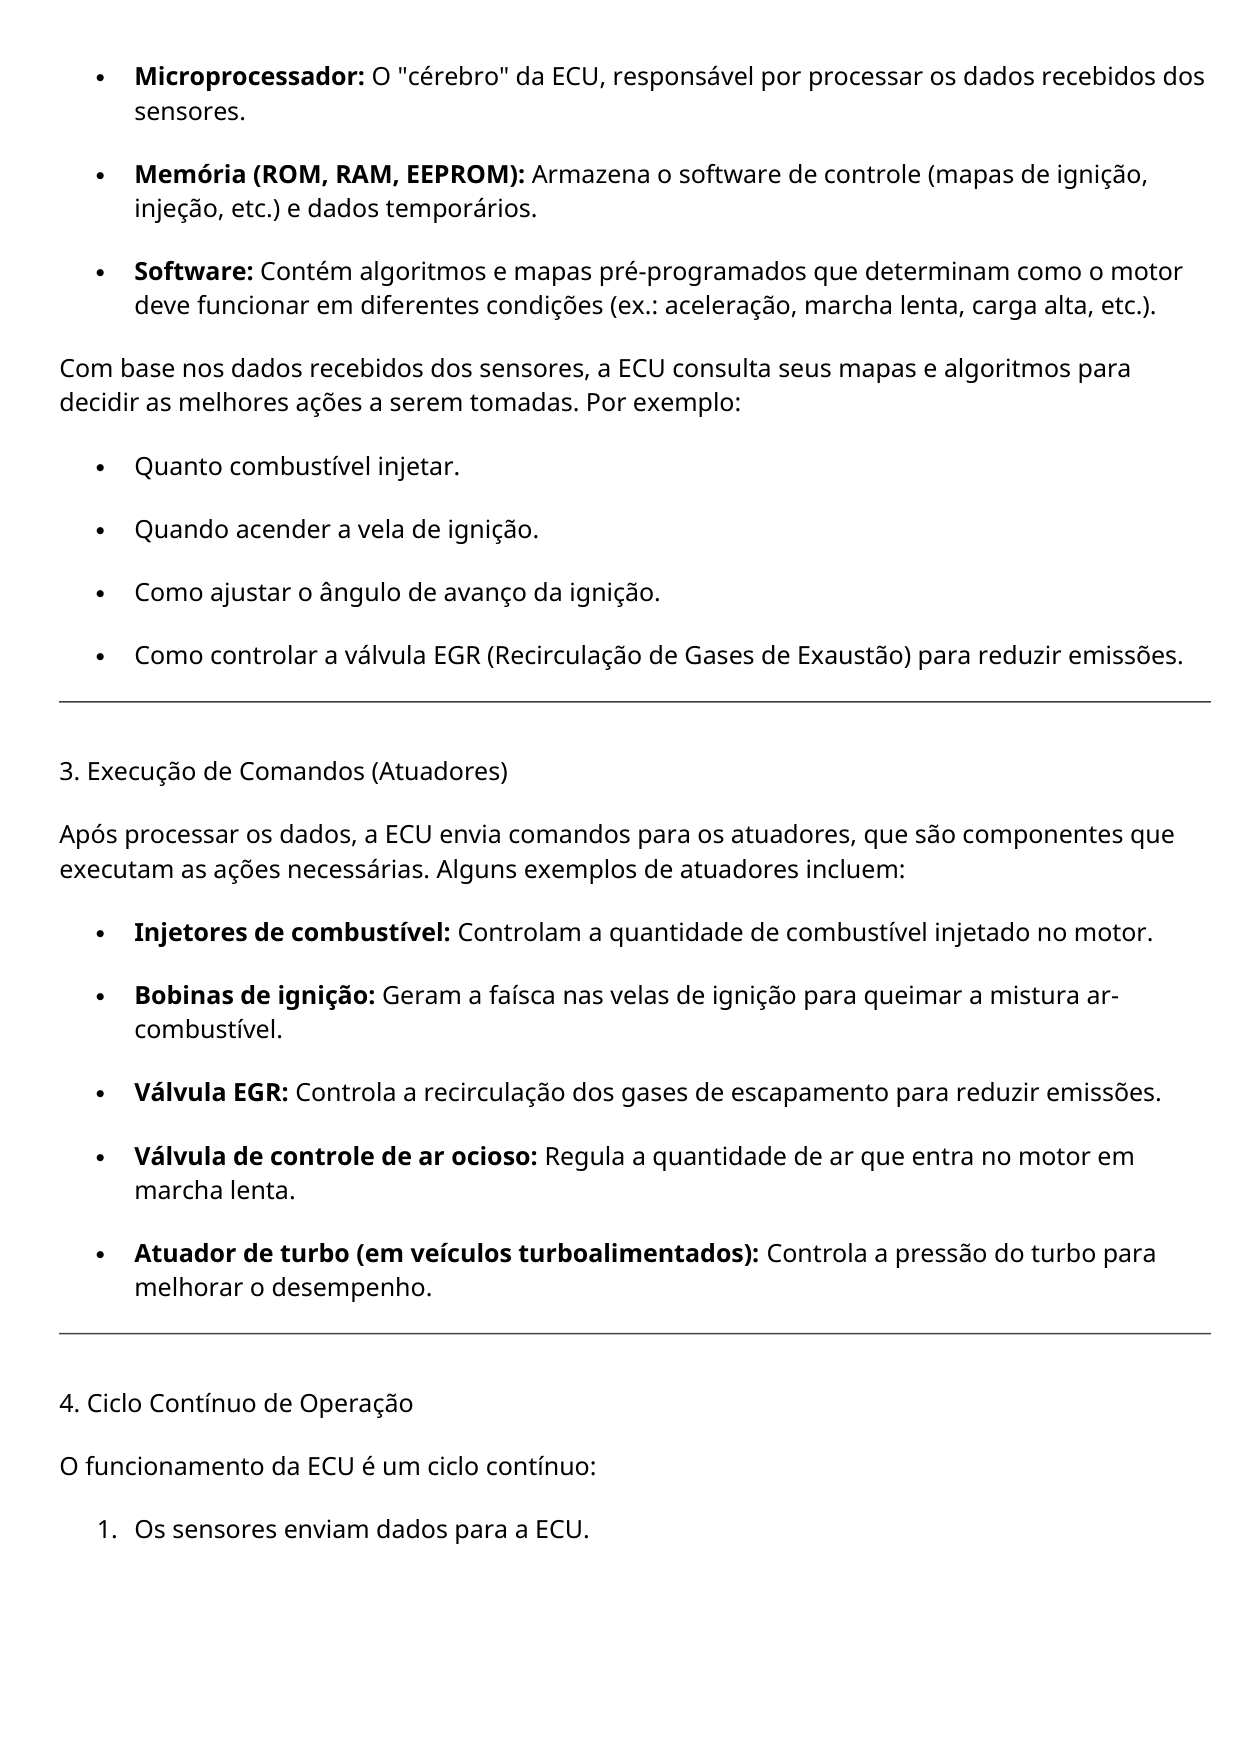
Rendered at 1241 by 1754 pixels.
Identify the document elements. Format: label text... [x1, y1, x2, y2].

list Software: Contém algoritmos e mapas pré-programados que determinam como o motor deve funcionar em diferentes condições (ex.: aceleração, marcha lenta, carga alta, etc.). [97, 254, 1211, 322]
list Memória (ROM, RAM, EEPROM): Armazena o software de controle (mapas de ignição, injeção, etc.) e dados temporários. [97, 156, 1211, 224]
list Válvula de controle de ar ocioso: Regula a quantidade de ar que entra no motor em marcha lenta. [97, 1138, 1211, 1206]
list Injetores de combustível: Controlam a quantidade de combustível injetado no motor. [97, 914, 1211, 948]
text Após processar os dados, a ECU envia comandos para os atuadores, que são componentes que executam as ações necessárias. Alguns exemplos de atuadores incluem: [59, 817, 1211, 885]
list Microprocessador: O "cérebro" da ECU, responsável por processar os dados recebidos dos sensores. [97, 59, 1211, 127]
list Quanto combustível injetar. [97, 448, 1211, 482]
list Como ajustar o ângulo de avanço da ignição. [97, 575, 1211, 609]
subtitle 3. Execução de Comandos (Atuadores) [59, 754, 1211, 788]
subtitle 4. Ciclo Contínuo de Operação [59, 1386, 1211, 1420]
list Os sensores enviam dados para a ECU. [97, 1512, 1211, 1546]
list Bobinas de ignição: Geram a faísca nas velas de ignição para queimar a mistura ar-combustível. [97, 978, 1211, 1046]
list Como controlar a válvula EGR (Recirculação de Gases de Exaustão) para reduzir emissões. [97, 638, 1211, 672]
list Atuador de turbo (em veículos turboalimentados): Controla a pressão do turbo para melhorar o desempenho. [97, 1236, 1211, 1304]
text O funcionamento da ECU é um ciclo contínuo: [59, 1449, 1211, 1483]
text Com base nos dados recebidos dos sensores, a ECU consulta seus mapas e algoritmos para decidir as melhores ações a serem tomadas. Por exemplo: [59, 351, 1211, 419]
list Quando acender a vela de ignição. [97, 511, 1211, 546]
list Válvula EGR: Controla a recirculação dos gases de escapamento para reduzir emissões. [97, 1075, 1211, 1109]
